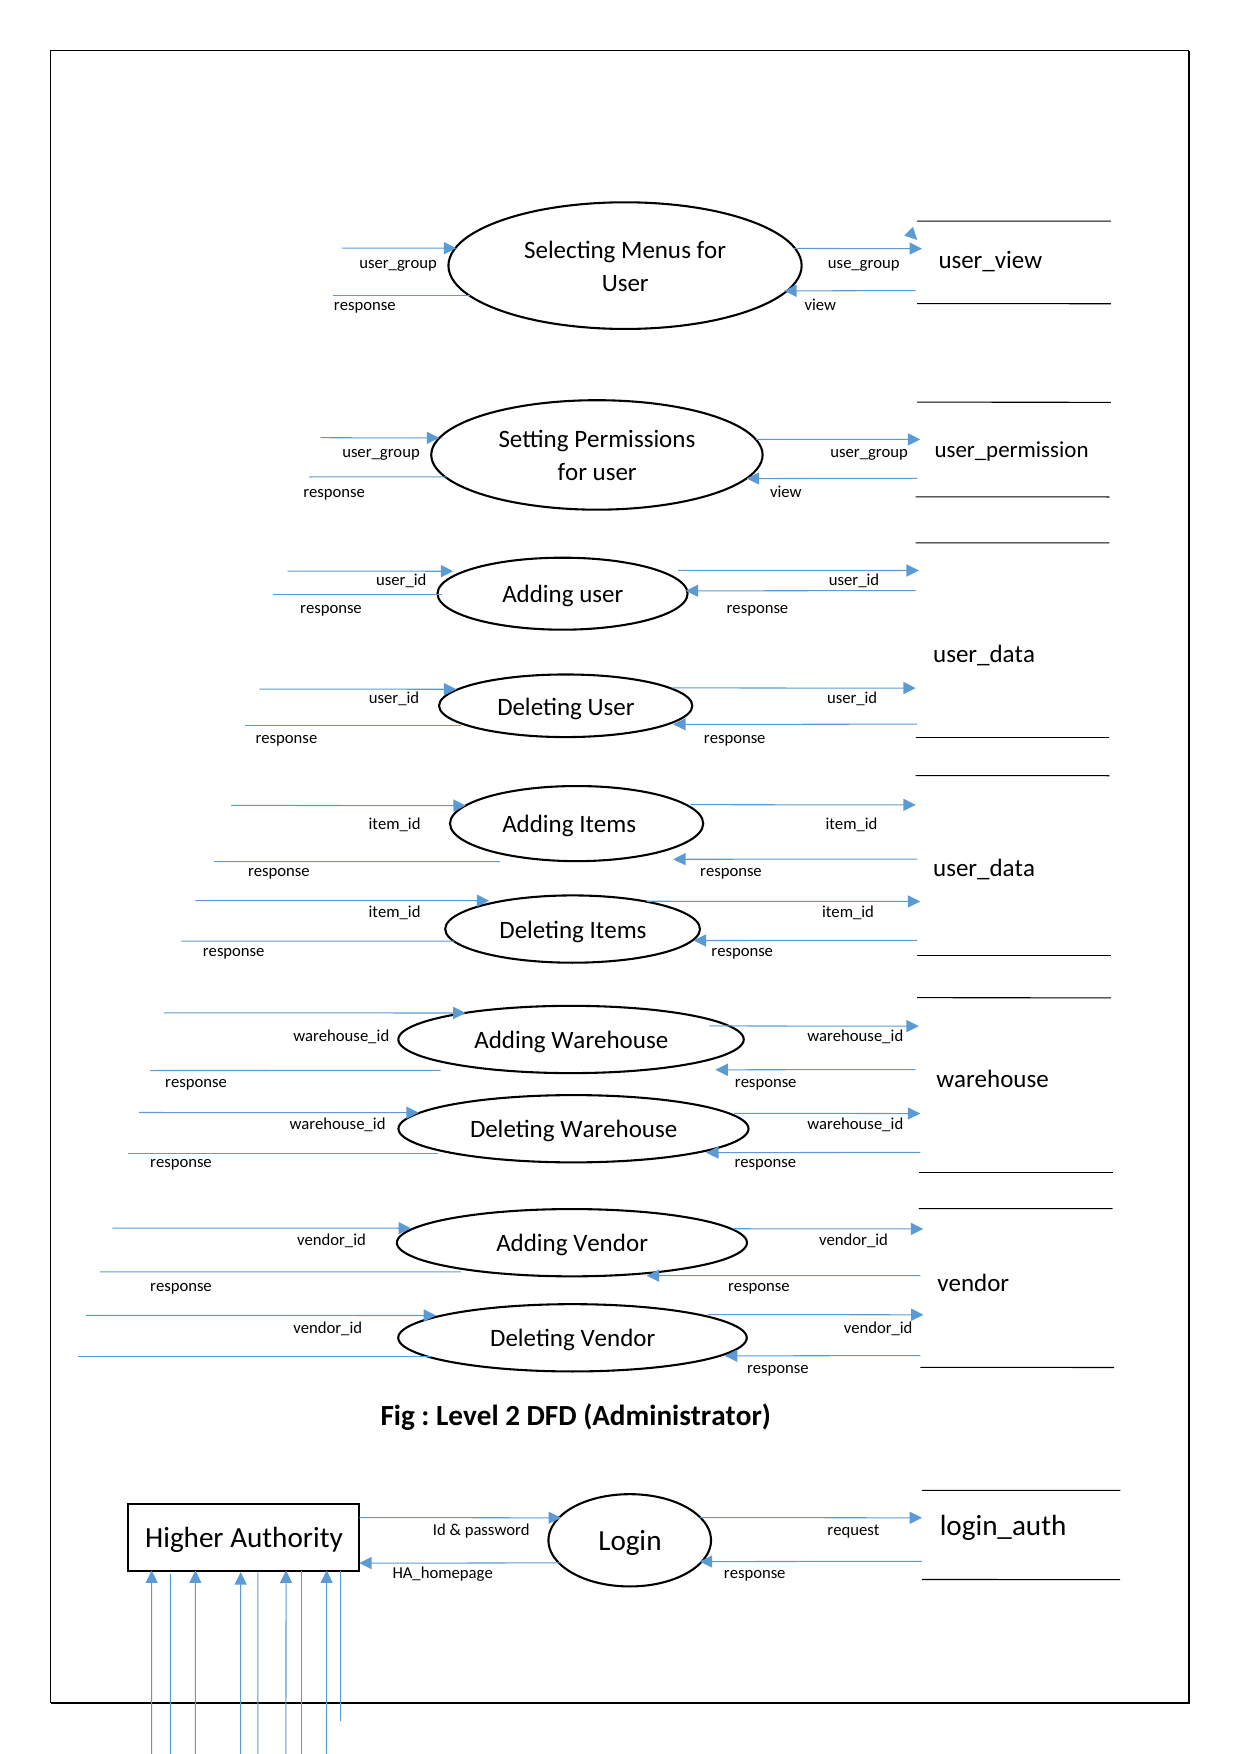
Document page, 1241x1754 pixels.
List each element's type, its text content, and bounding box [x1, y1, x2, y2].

text item_id item_id [150, 902, 476, 922]
text Id & password request login_auth [690, 1507, 1089, 1543]
text warehouse_id warehouse_id [150, 1114, 406, 1133]
text vendor_id vendor_id [150, 1229, 398, 1249]
text response [150, 1357, 1089, 1377]
text user_group use_group user_view [150, 244, 450, 274]
text re [150, 197, 1089, 225]
text user_group user_group user_permission [759, 435, 1089, 463]
text warehouse_id warehouse_id [736, 1025, 1089, 1045]
text HA_homepage response [669, 1562, 1089, 1583]
text response response user_data [150, 852, 1089, 883]
text response view [150, 482, 502, 502]
text warehouse_id warehouse_id [736, 1113, 1089, 1133]
text response response [150, 728, 1089, 748]
text user_data [150, 638, 1089, 668]
text vendor_id vendor_id [718, 1317, 1089, 1338]
text response view [746, 294, 1089, 314]
text user_group user_group user_permission [150, 435, 434, 463]
text user_group use_group user_view [798, 244, 1089, 274]
text item_id item_id [658, 902, 1089, 922]
text response response [150, 940, 513, 961]
text vendor_id vendor_id [739, 1229, 1089, 1249]
text user_id user_id [150, 688, 443, 708]
text response view [150, 294, 504, 314]
text response response [150, 1152, 1089, 1172]
text user_id user_id response response [150, 569, 467, 619]
text response response warehouse [150, 1064, 1089, 1094]
text response view [692, 482, 1089, 502]
text user_id user_id response response [658, 569, 1089, 619]
text warehouse_id warehouse_id [150, 1025, 410, 1045]
text item_id item_id [150, 814, 452, 834]
text item_id item_id [701, 814, 1089, 834]
text user_id user_id [678, 688, 1089, 708]
text vendor_id vendor_id [150, 1317, 423, 1338]
text Id & password request login_auth [360, 1519, 552, 1543]
text Fig : Level 2 DFD (Administrator) [150, 1397, 1089, 1433]
text HA_homepage response [342, 1564, 591, 1583]
text response response vendor [150, 1267, 1089, 1298]
text response response [632, 940, 1089, 961]
